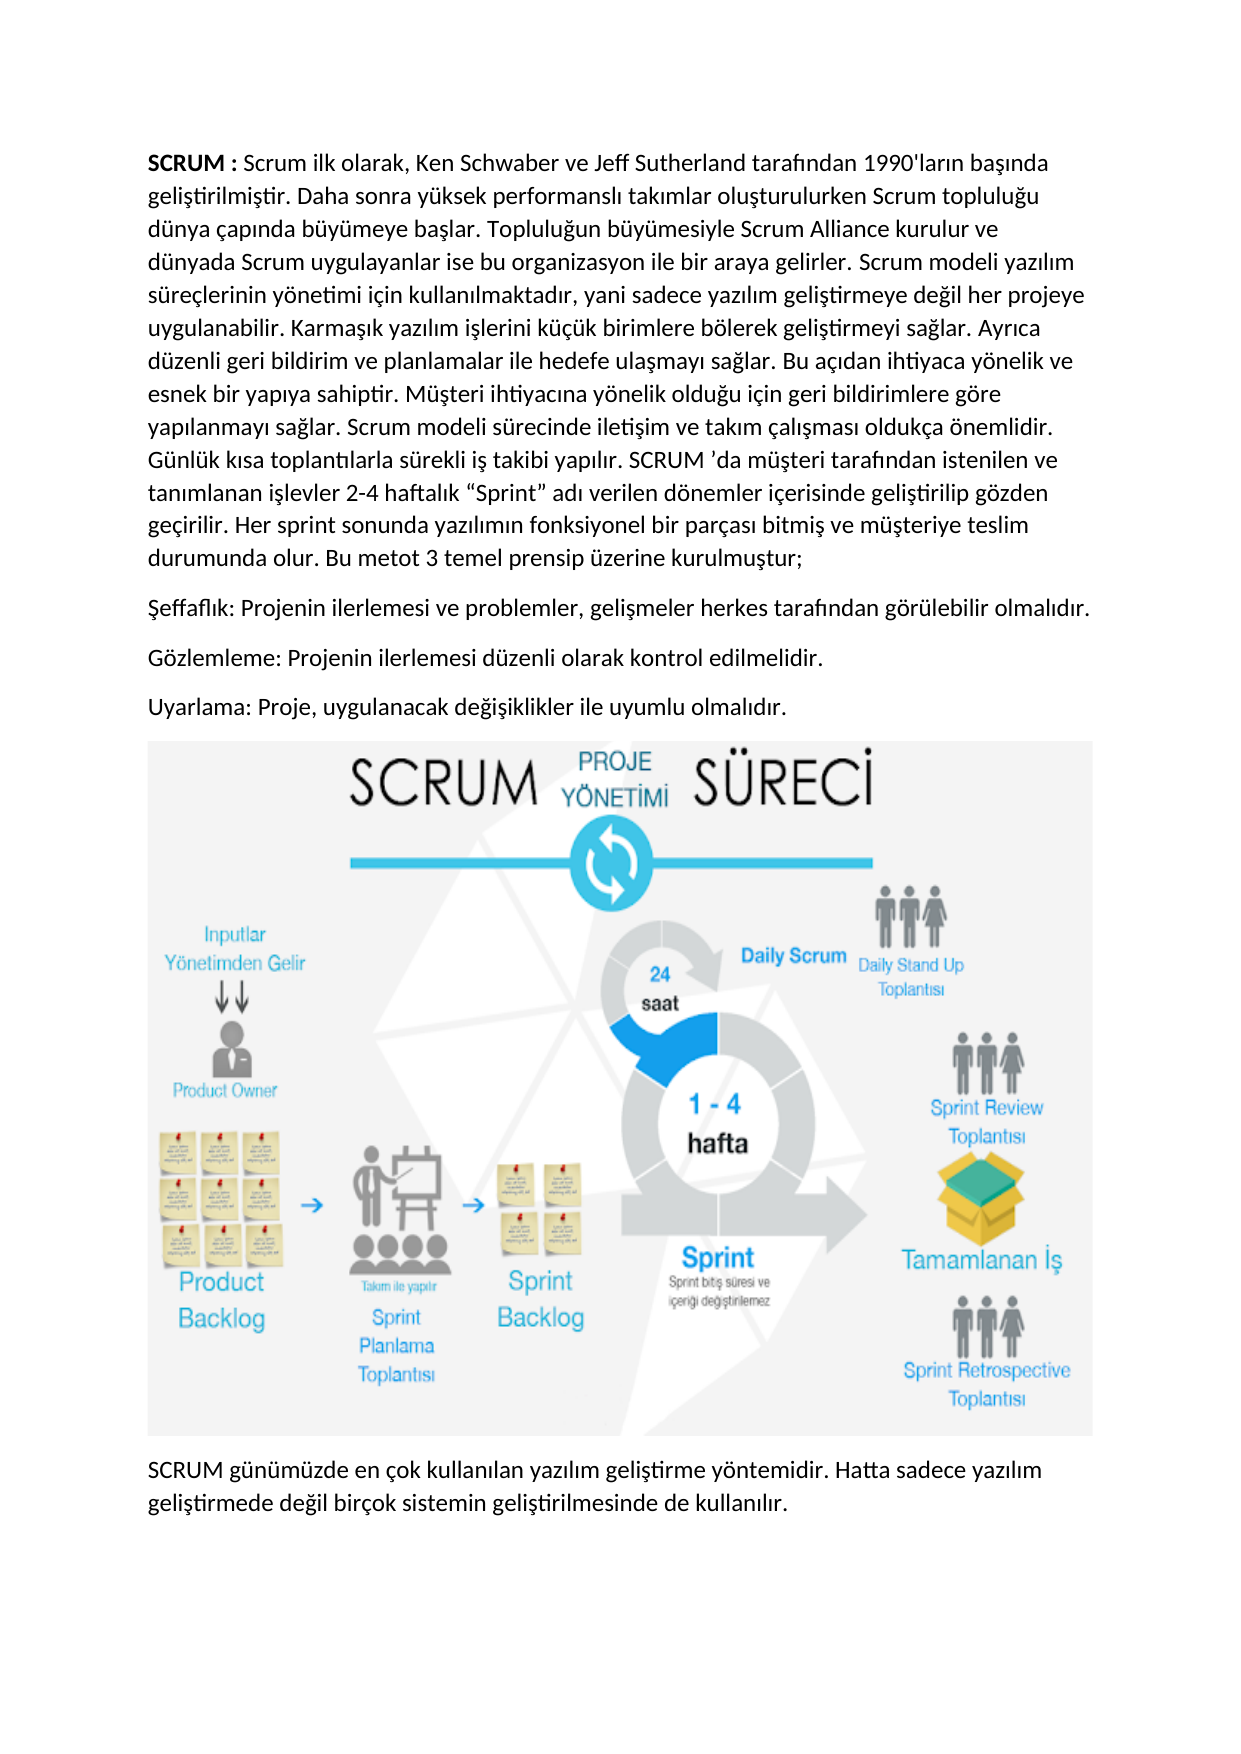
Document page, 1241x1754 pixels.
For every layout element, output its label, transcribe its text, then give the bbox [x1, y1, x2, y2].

text Şeffaflık: Projenin ilerlemesi ve problemler, gelişmeler herkes tarafından görülebilir olmalıdır. [148, 592, 1093, 623]
text SCRUM günümüzde en çok kullanılan yazılım geliştirme yöntemidir. Hatta sadece yazılım geliştirmede değil birçok sistemin geliştirilmesinde de kullanılır. [148, 1454, 1093, 1517]
text Gözlemleme: Projenin ilerlemesi düzenli olarak kontrol edilmelidir. [148, 642, 1093, 672]
picture [147, 741, 1093, 1436]
text SCRUM : Scrum ilk olarak, Ken Schwaber ve Jeff Sutherland tarafından 1990'ların başında geliştirilmiştir. Daha sonra yüksek performanslı takımlar oluşturulurken Scrum topluluğu dünya çapında büyümeye başlar. Topluluğun büyümesiyle Scrum Alliance kurulur ve dünyada Scrum uygulayanlar ise bu organizasyon ile bir araya gelirler. Scrum modeli yazılım süreçlerinin yönetimi için kullanılmaktadır, yani sadece yazılım geliştirmeye değil her projeye uygulanabilir. Karmaşık yazılım işlerini küçük birimlere bölerek geliştirmeyi sağlar. Ayrıca düzenli geri bildirim ve planlamalar ile hedefe ulaşmayı sağlar. Bu açıdan ihtiyaca yönelik ve esnek bir yapıya sahiptir. Müşteri ihtiyacına yönelik olduğu için geri bildirimlere göre yapılanmayı sağlar. Scrum modeli sürecinde iletişim ve takım çalışması oldukça önemlidir. Günlük kısa toplantılarla sürekli iş takibi yapılır. SCRUM ’da müşteri tarafından istenilen ve tanımlanan işlevler 2-4 haftalık “Sprint” adı verilen dönemler içerisinde geliştirilip gözden geçirilir. Her sprint sonunda yazılımın fonksiyonel bir parçası bitmiş ve müşteriye teslim durumunda olur. Bu metot 3 temel prensip üzerine kurulmuştur; [148, 148, 1093, 573]
text Uyarlama: Proje, uygulanacak değişiklikler ile uyumlu olmalıdır. [148, 691, 1093, 722]
